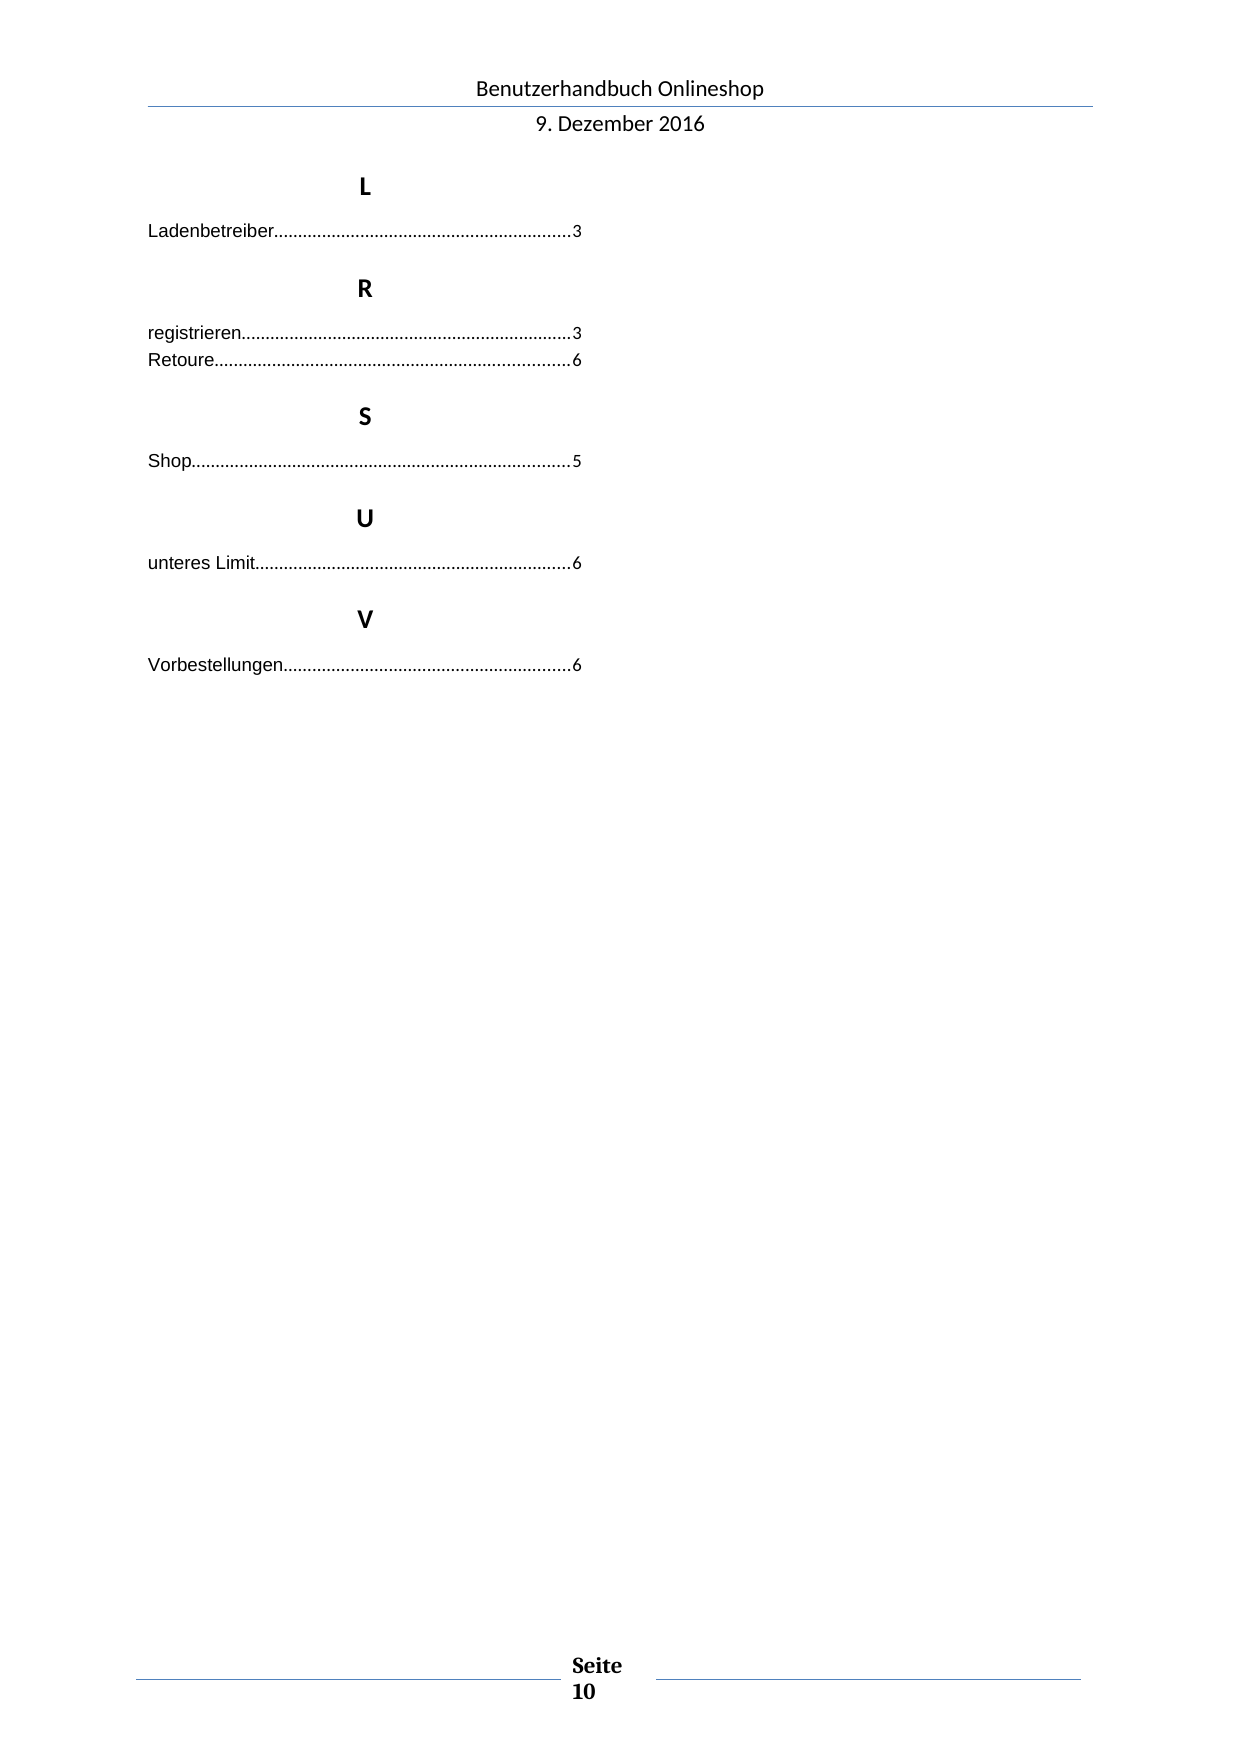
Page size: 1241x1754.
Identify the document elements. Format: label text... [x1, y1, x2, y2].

text Vorbestellungen 6 [148, 653, 583, 676]
text unteres Limit 6 [148, 551, 583, 574]
subtitle L [148, 169, 583, 202]
subtitle U [148, 501, 583, 534]
subtitle S [148, 399, 583, 432]
text Retoure 6 [148, 348, 583, 371]
text registrieren 3 [148, 321, 583, 344]
subtitle V [148, 603, 583, 636]
text Shop 5 [148, 449, 583, 472]
subtitle R [148, 271, 583, 304]
text Ladenbetreiber 3 [148, 220, 583, 243]
